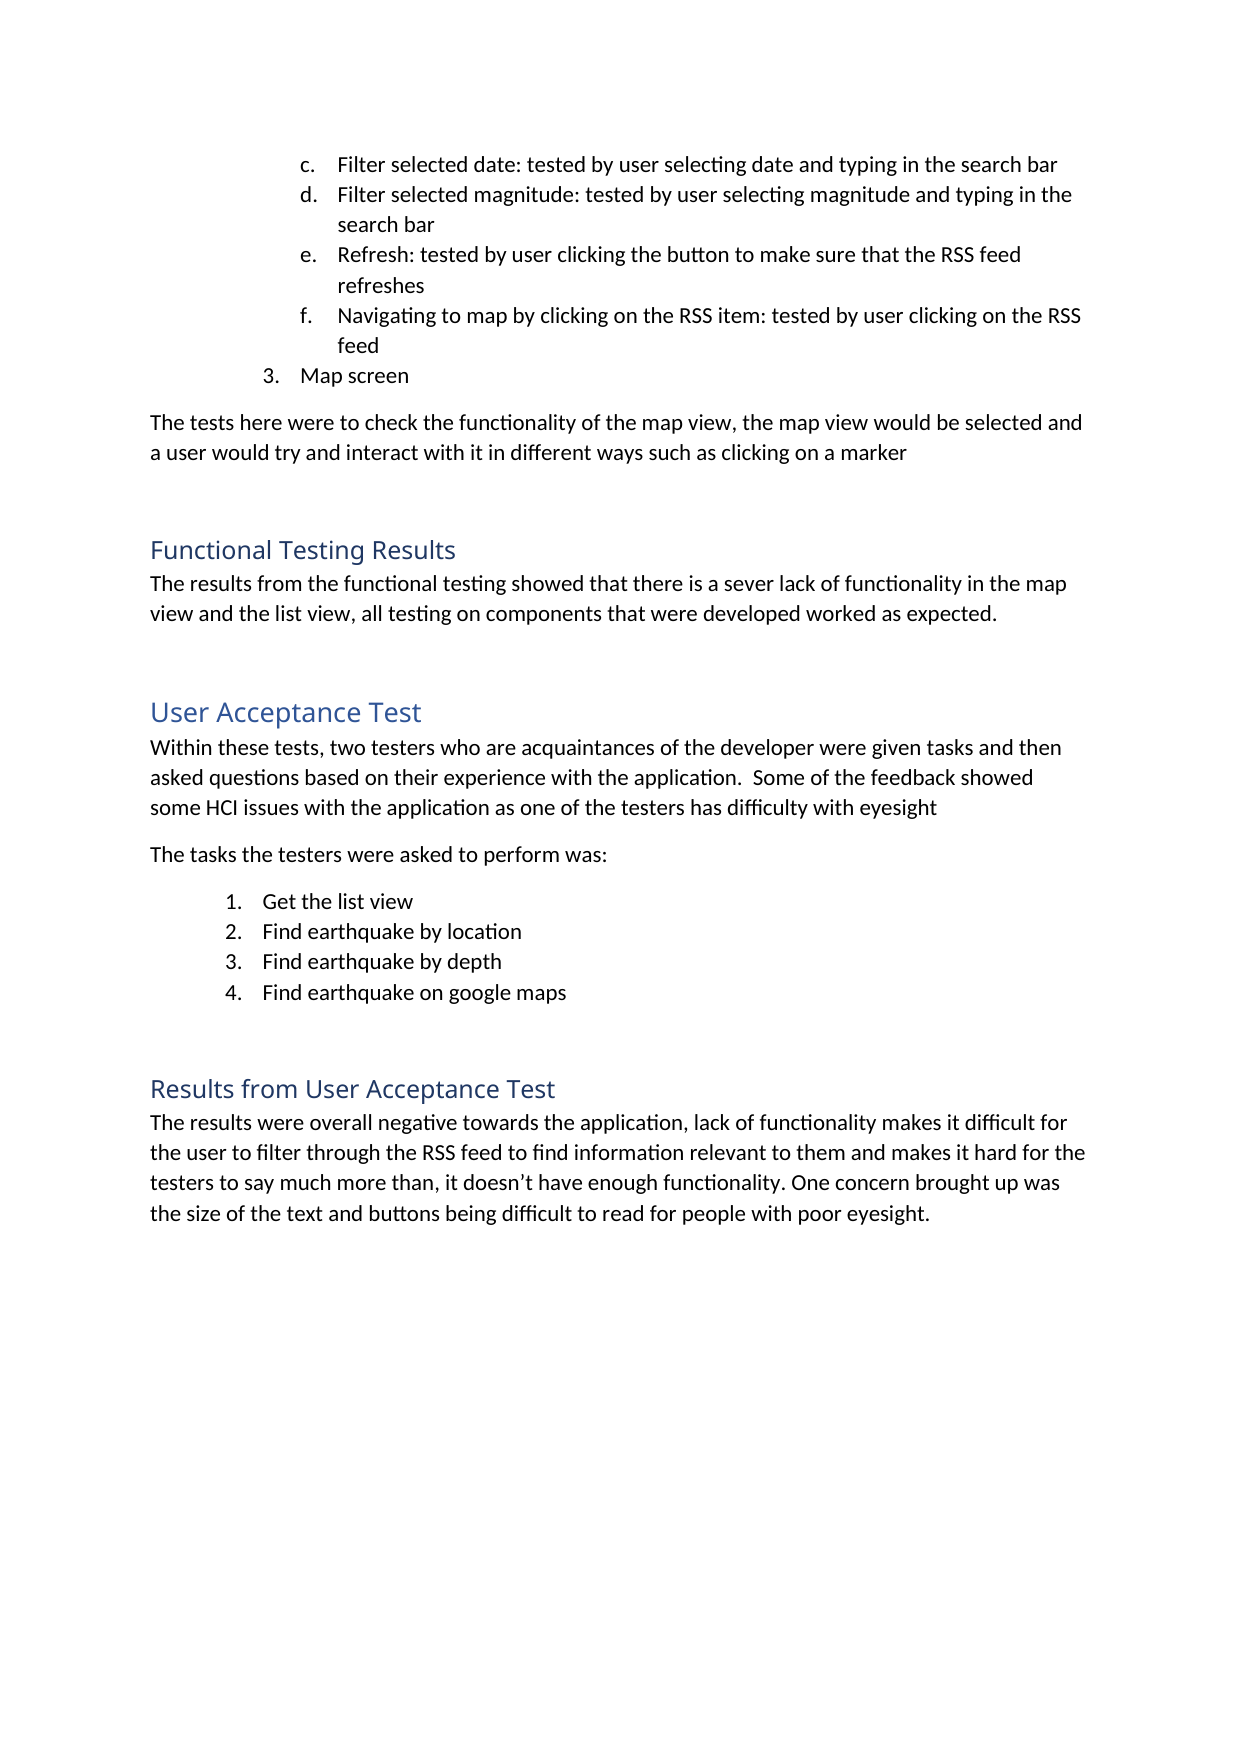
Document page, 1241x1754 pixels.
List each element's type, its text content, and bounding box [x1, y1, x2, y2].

text The results were overall negative towards the application, lack of functionality makes it difficult for the user to filter through the RSS feed to find information relevant to them and makes it hard for the testers to say much more than, it doesn’t have enough functionality. One concern brought up was the size of the text and buttons being difficult to read for people with poor eyesight. [150, 1108, 1090, 1227]
subtitle User Acceptance Test [150, 693, 1090, 730]
subtitle Results from User Acceptance Test [150, 1071, 1090, 1105]
list Find earthquake by depth [225, 947, 1090, 975]
list Navigating to map by clicking on the RSS item: tested by user clicking on the RSS feed [300, 301, 1090, 359]
subtitle Functional Testing Results [150, 532, 1090, 566]
list Refresh: tested by user clicking the button to make sure that the RSS feed refreshes [300, 241, 1090, 299]
list Find earthquake by location [225, 917, 1090, 945]
text The tests here were to check the functionality of the map view, the map view would be selected and a user would try and interact with it in different ways such as clicking on a marker [150, 408, 1090, 467]
list Get the list view [225, 887, 1090, 915]
text The tasks the testers were asked to perform was: [150, 840, 1090, 868]
list Filter selected magnitude: tested by user selecting magnitude and typing in the search bar [300, 180, 1090, 238]
list Map screen [262, 361, 1090, 389]
text Within these tests, two testers who are acquaintances of the developer were given tasks and then asked questions based on their experience with the application. Some of the feedback showed some HCI issues with the application as one of the testers has difficulty with eyesight [150, 733, 1090, 821]
list Find earthquake on google maps [225, 978, 1090, 1006]
text The results from the functional testing showed that there is a sever lack of functionality in the map view and the list view, all testing on components that were developed worked as expected. [150, 569, 1090, 627]
list Filter selected date: tested by user selecting date and typing in the search bar [300, 150, 1090, 178]
